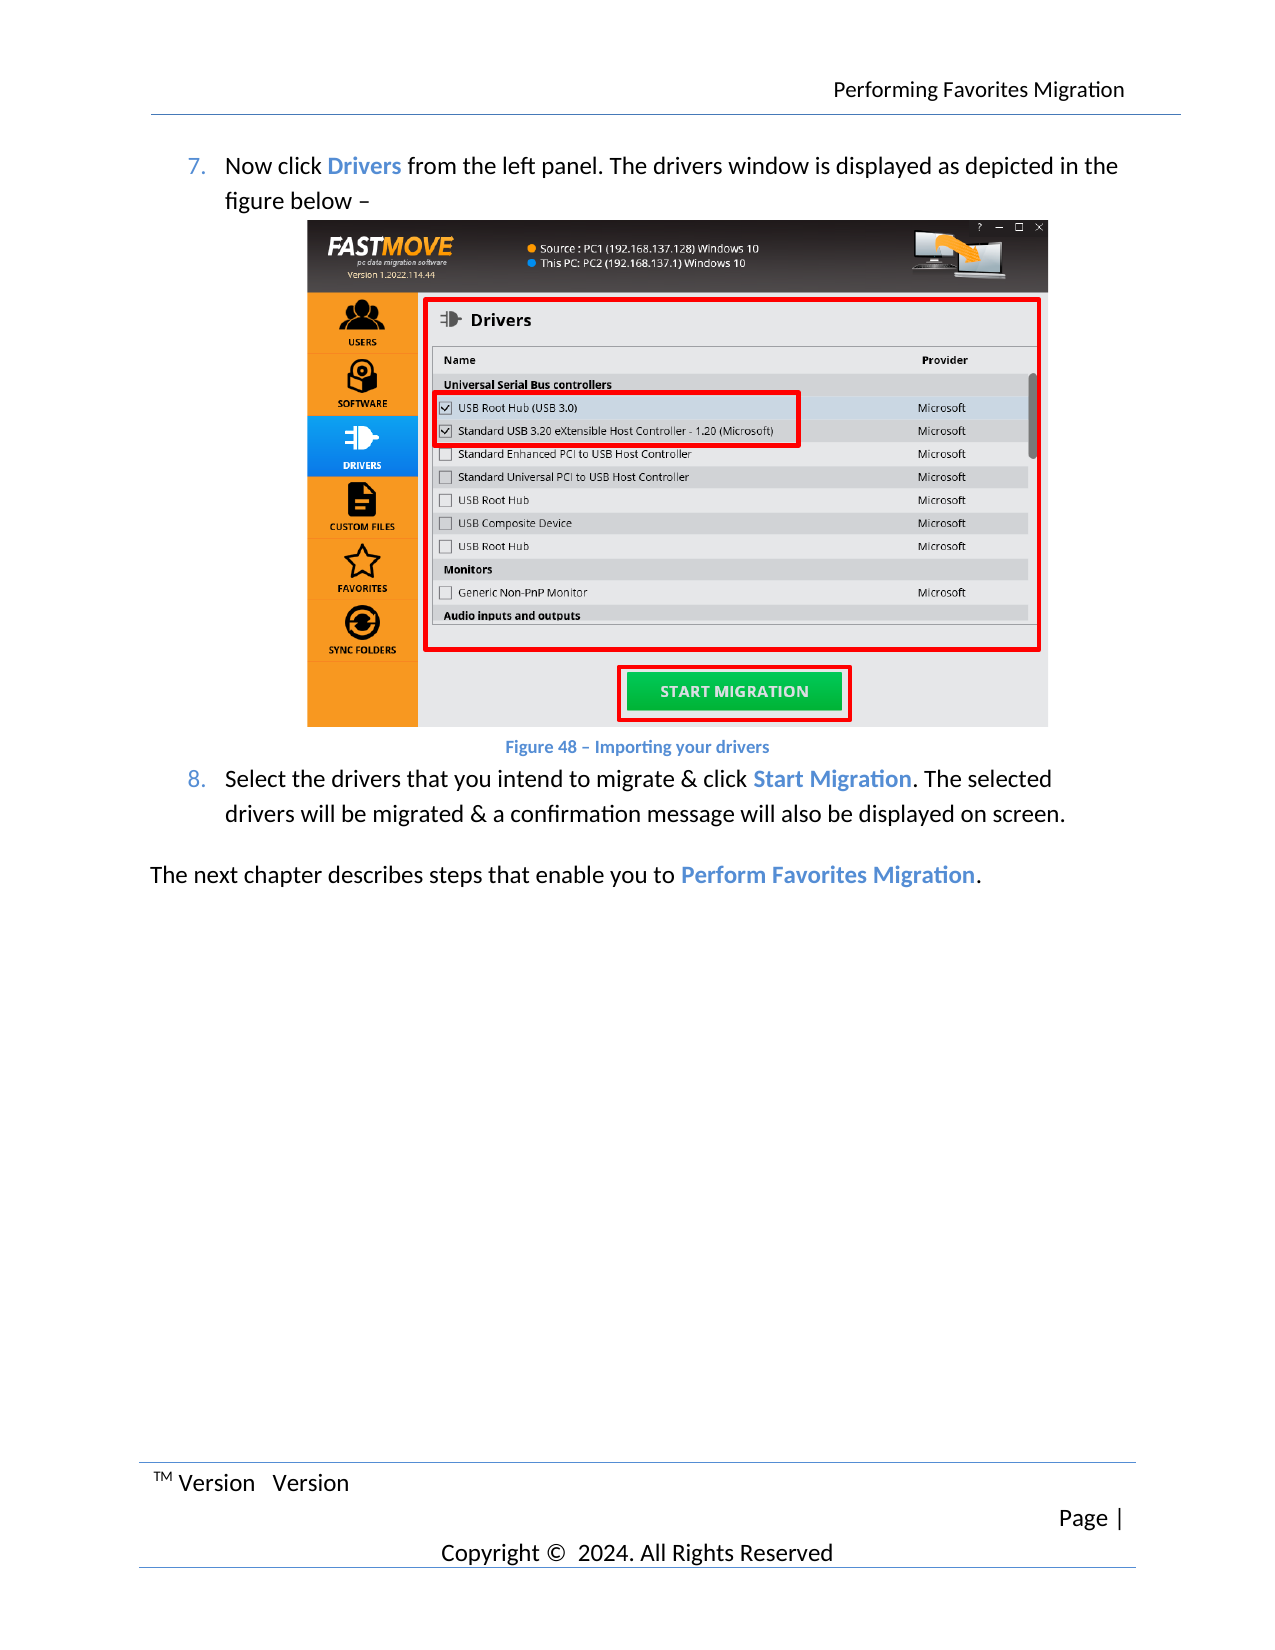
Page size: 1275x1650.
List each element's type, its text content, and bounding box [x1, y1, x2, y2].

text The next chapter describes steps that enable you to Perform Favorites Migration. [150, 859, 1125, 889]
list Now click Drivers from the left panel. The drivers window is displayed as depicted in the figure below – [187, 150, 1125, 216]
picture [307, 220, 1049, 727]
list Select the drivers that you intend to migrate & click Start Migration. The selected drivers will be migrated & a confirmation message will also be displayed on screen. [187, 763, 1125, 828]
